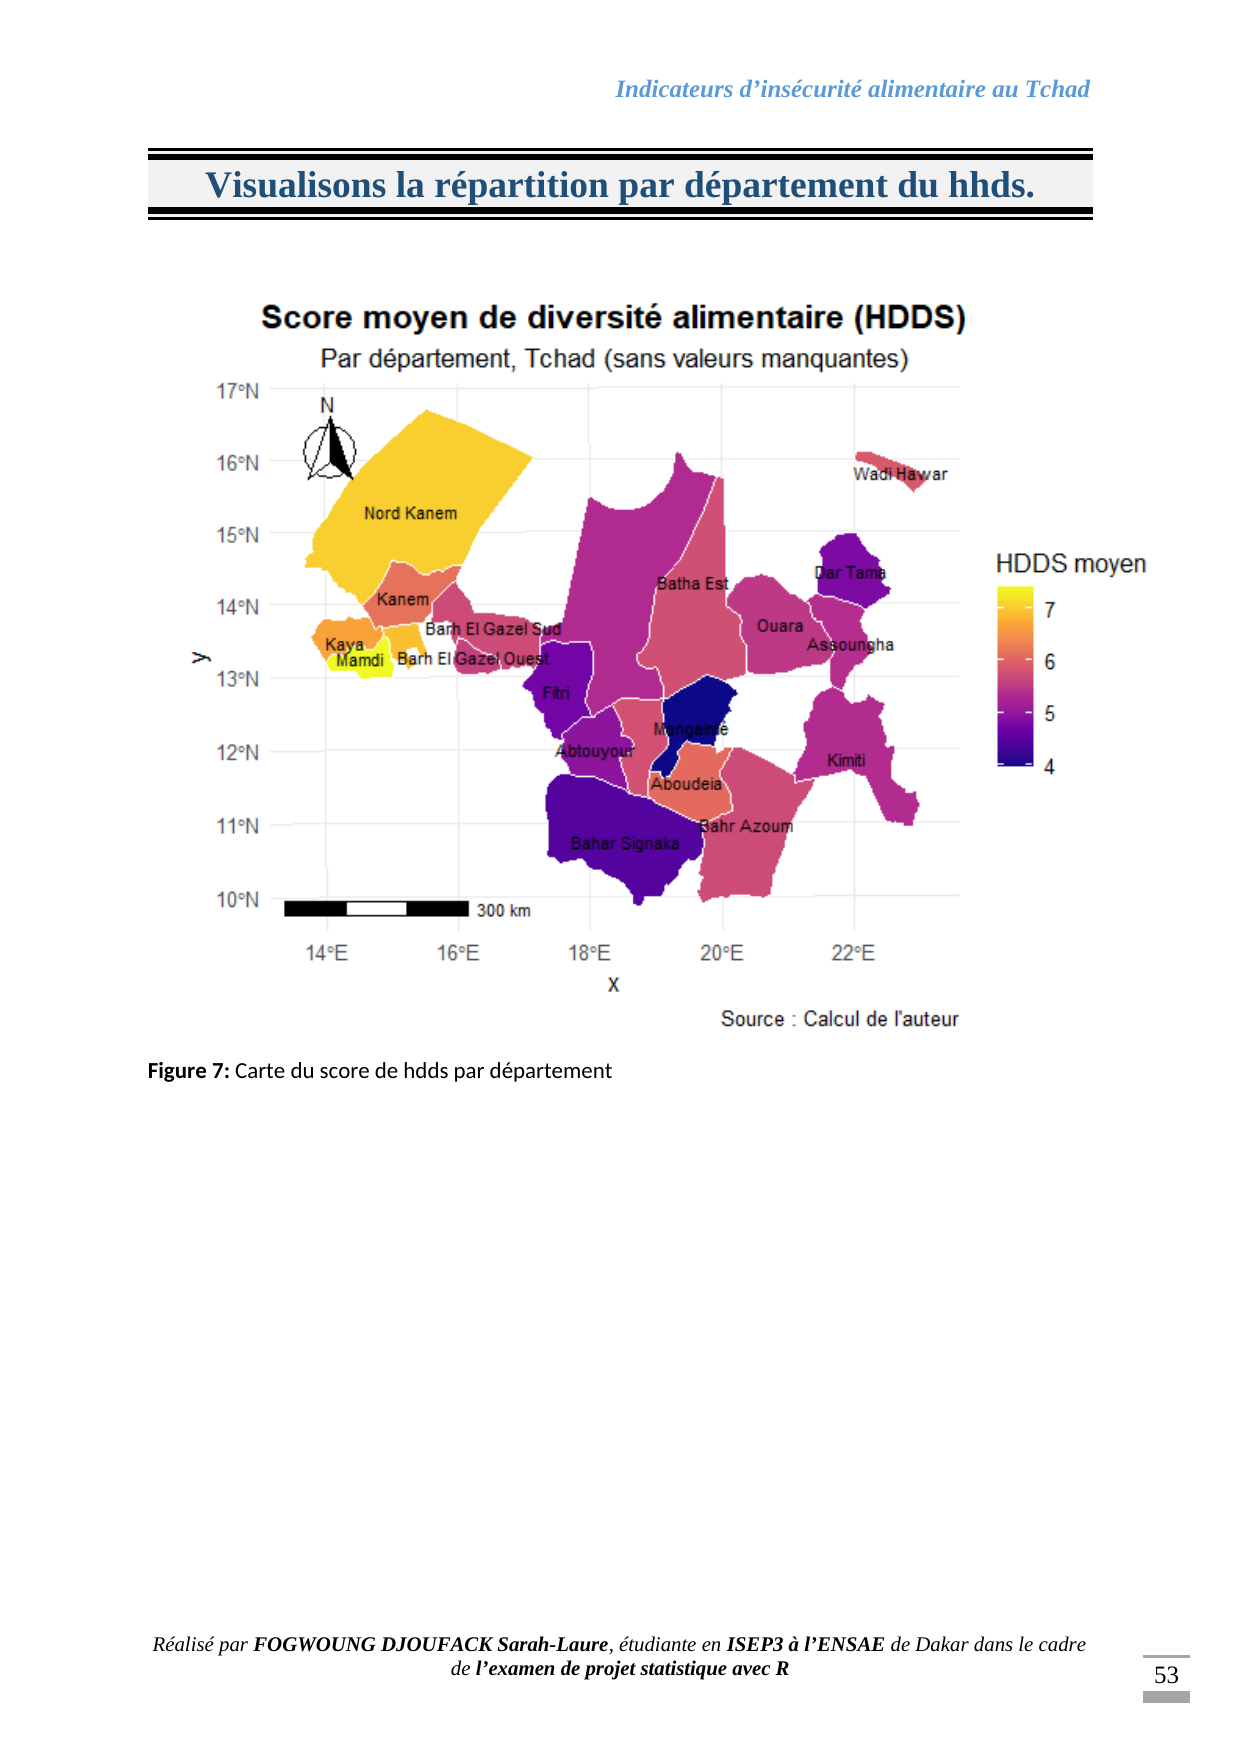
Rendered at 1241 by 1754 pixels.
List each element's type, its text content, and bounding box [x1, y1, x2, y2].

picture [147, 291, 1198, 1042]
text Figure : Carte du score de hdds par département [148, 1056, 1093, 1084]
